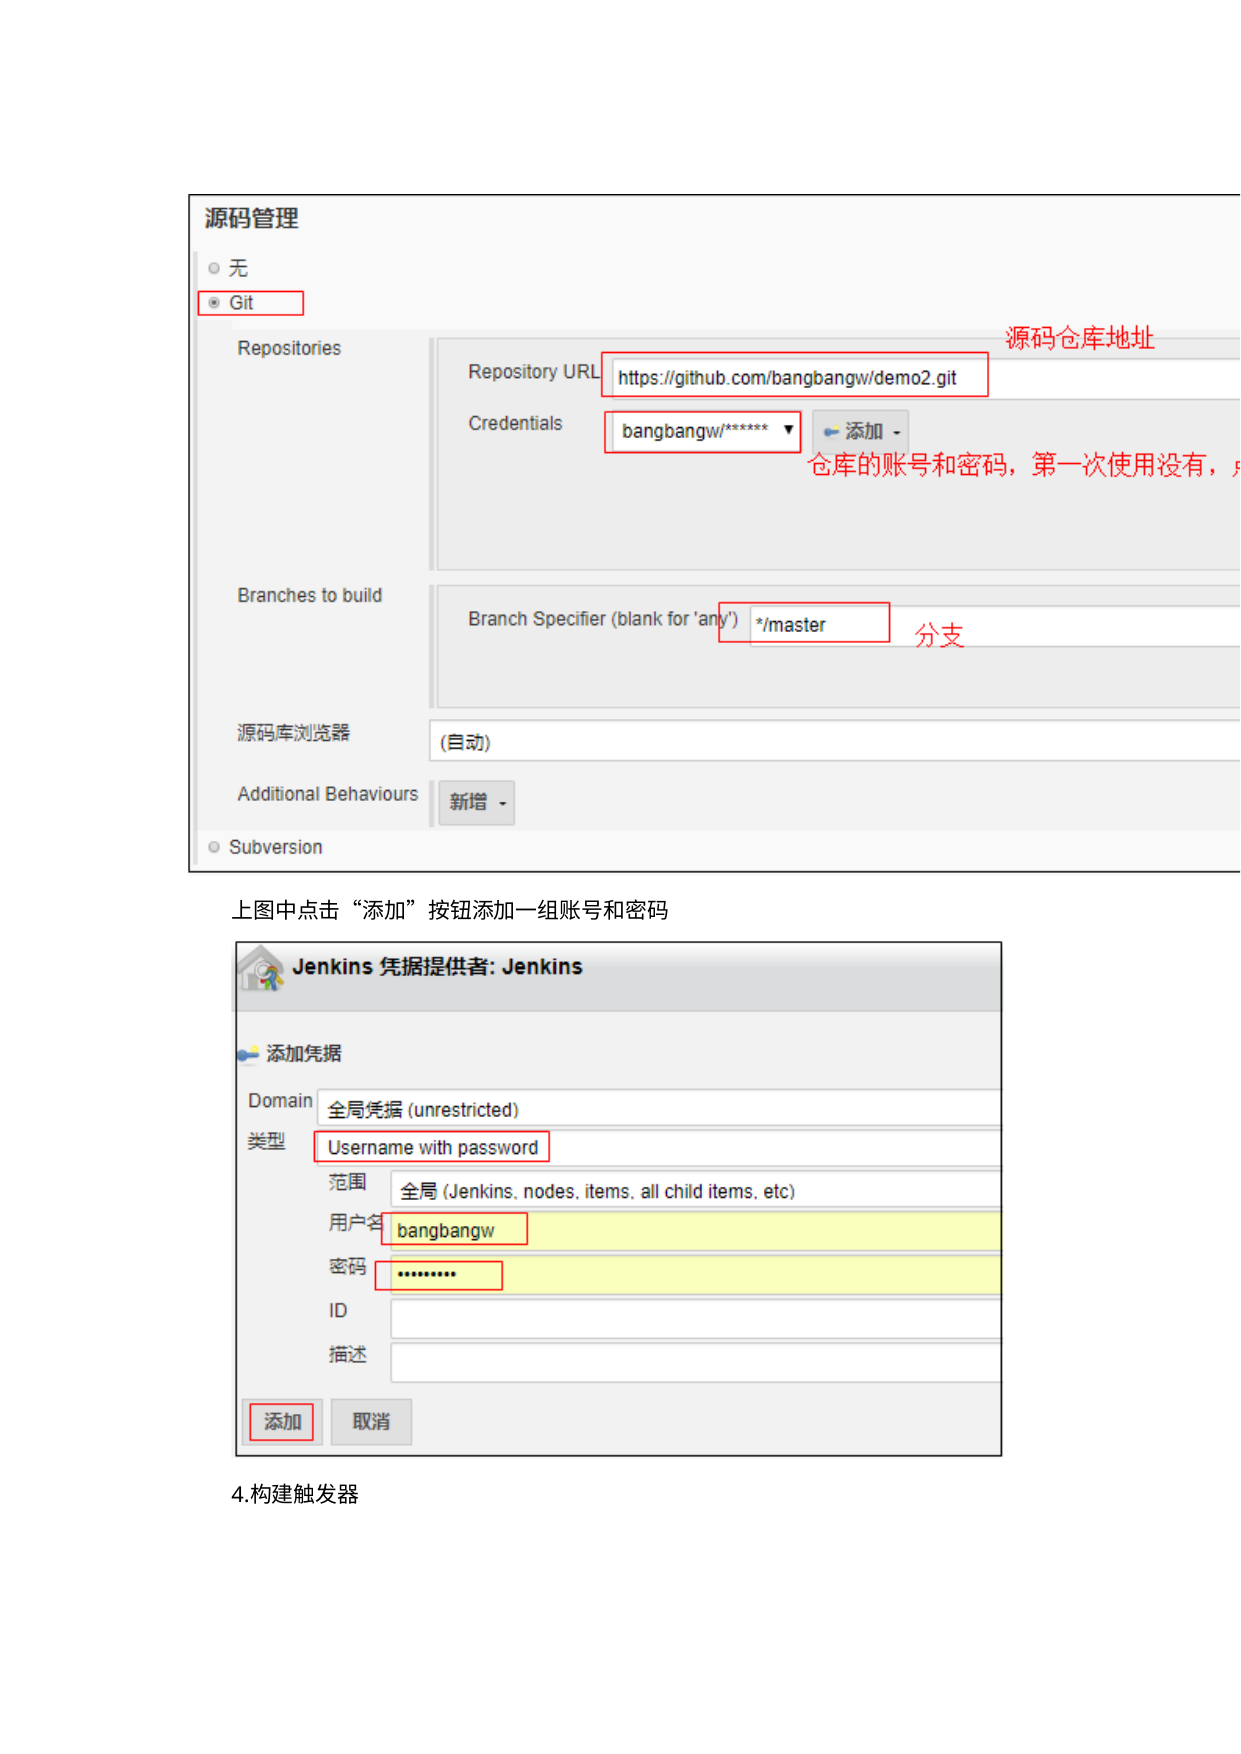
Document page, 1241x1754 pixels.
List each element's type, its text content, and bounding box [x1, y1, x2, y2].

text 4.构建触发器 [187, 1476, 1053, 1509]
picture [187, 194, 1241, 876]
picture [231, 940, 1004, 1460]
text 上图中点击“添加”按钮添加一组账号和密码 [187, 893, 1053, 925]
